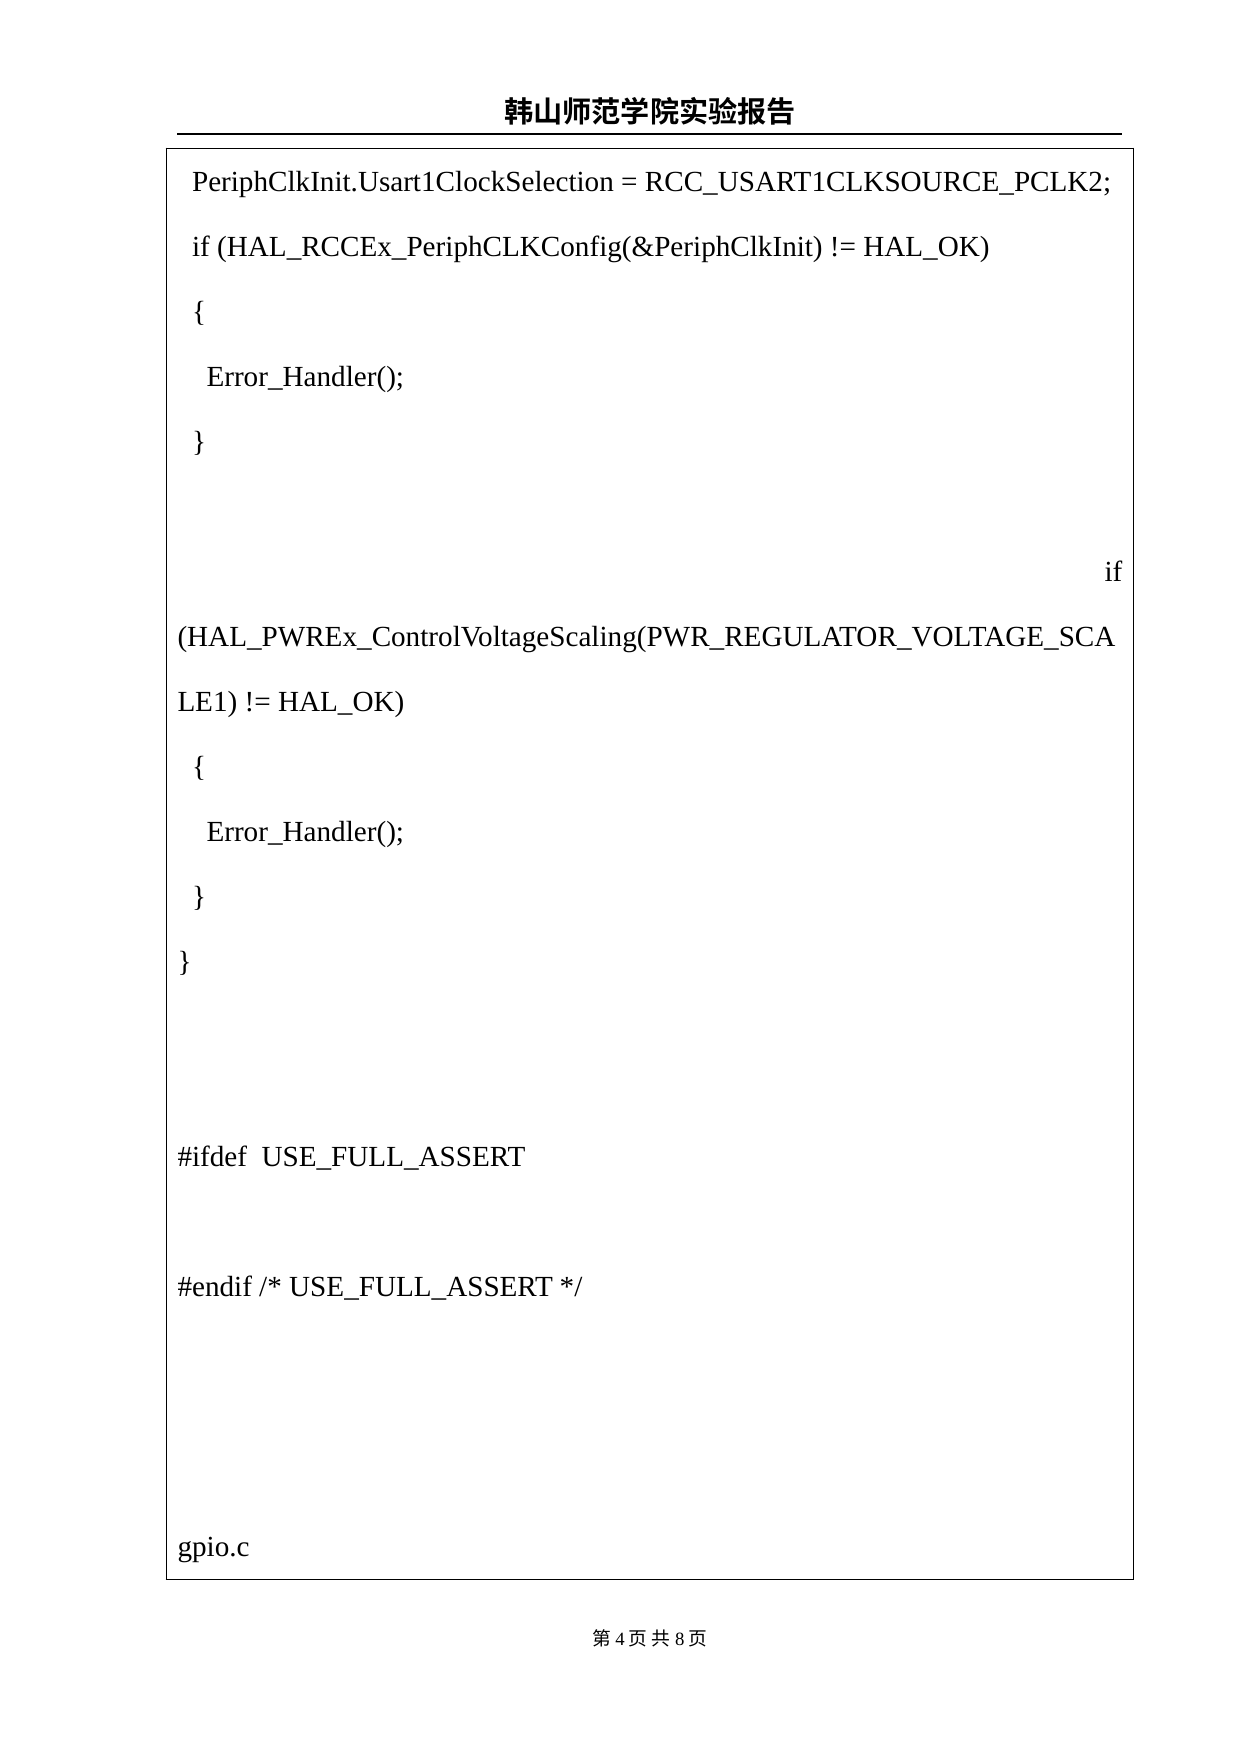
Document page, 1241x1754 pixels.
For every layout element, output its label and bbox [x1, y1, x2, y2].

table_cell [167, 149, 1133, 1579]
